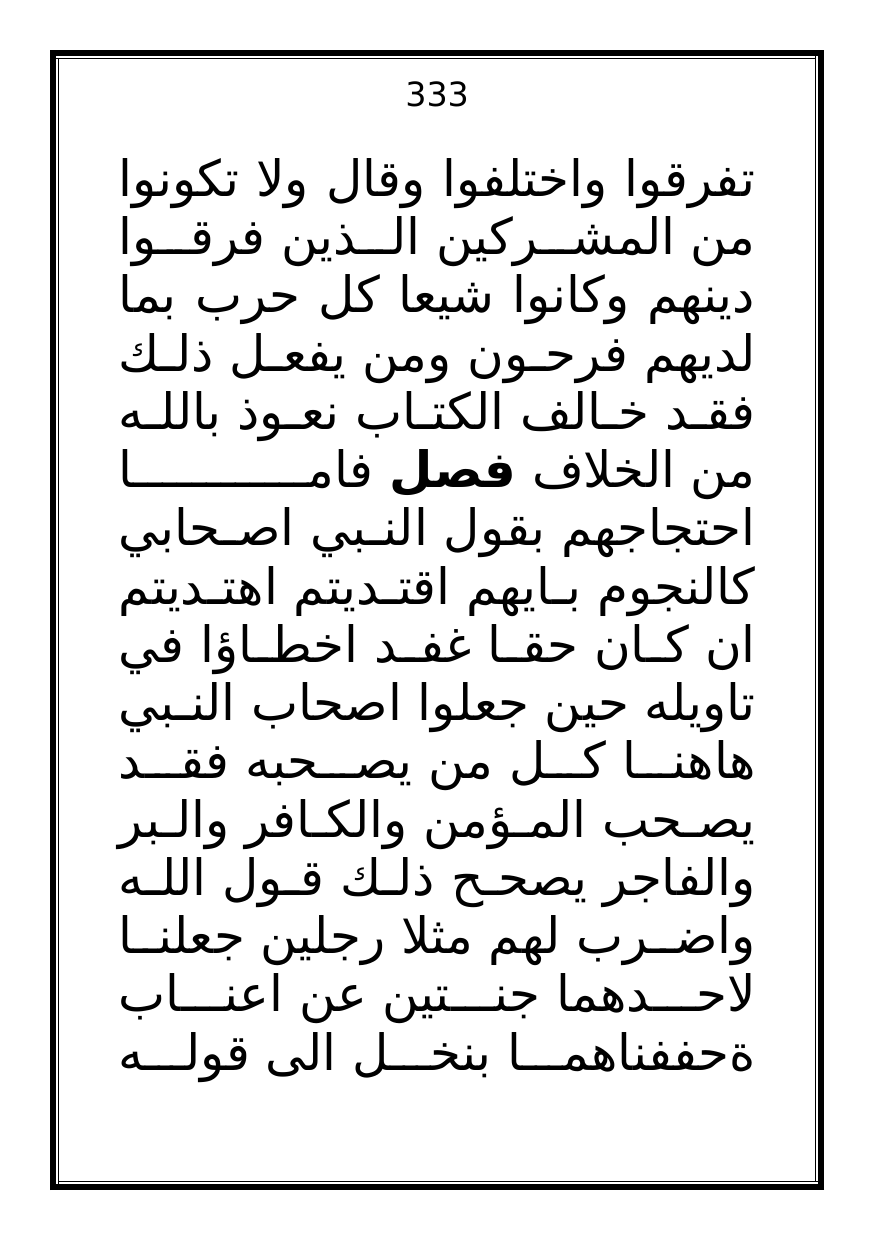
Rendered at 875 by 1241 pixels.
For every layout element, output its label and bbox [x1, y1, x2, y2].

text [118, 150, 756, 1082]
